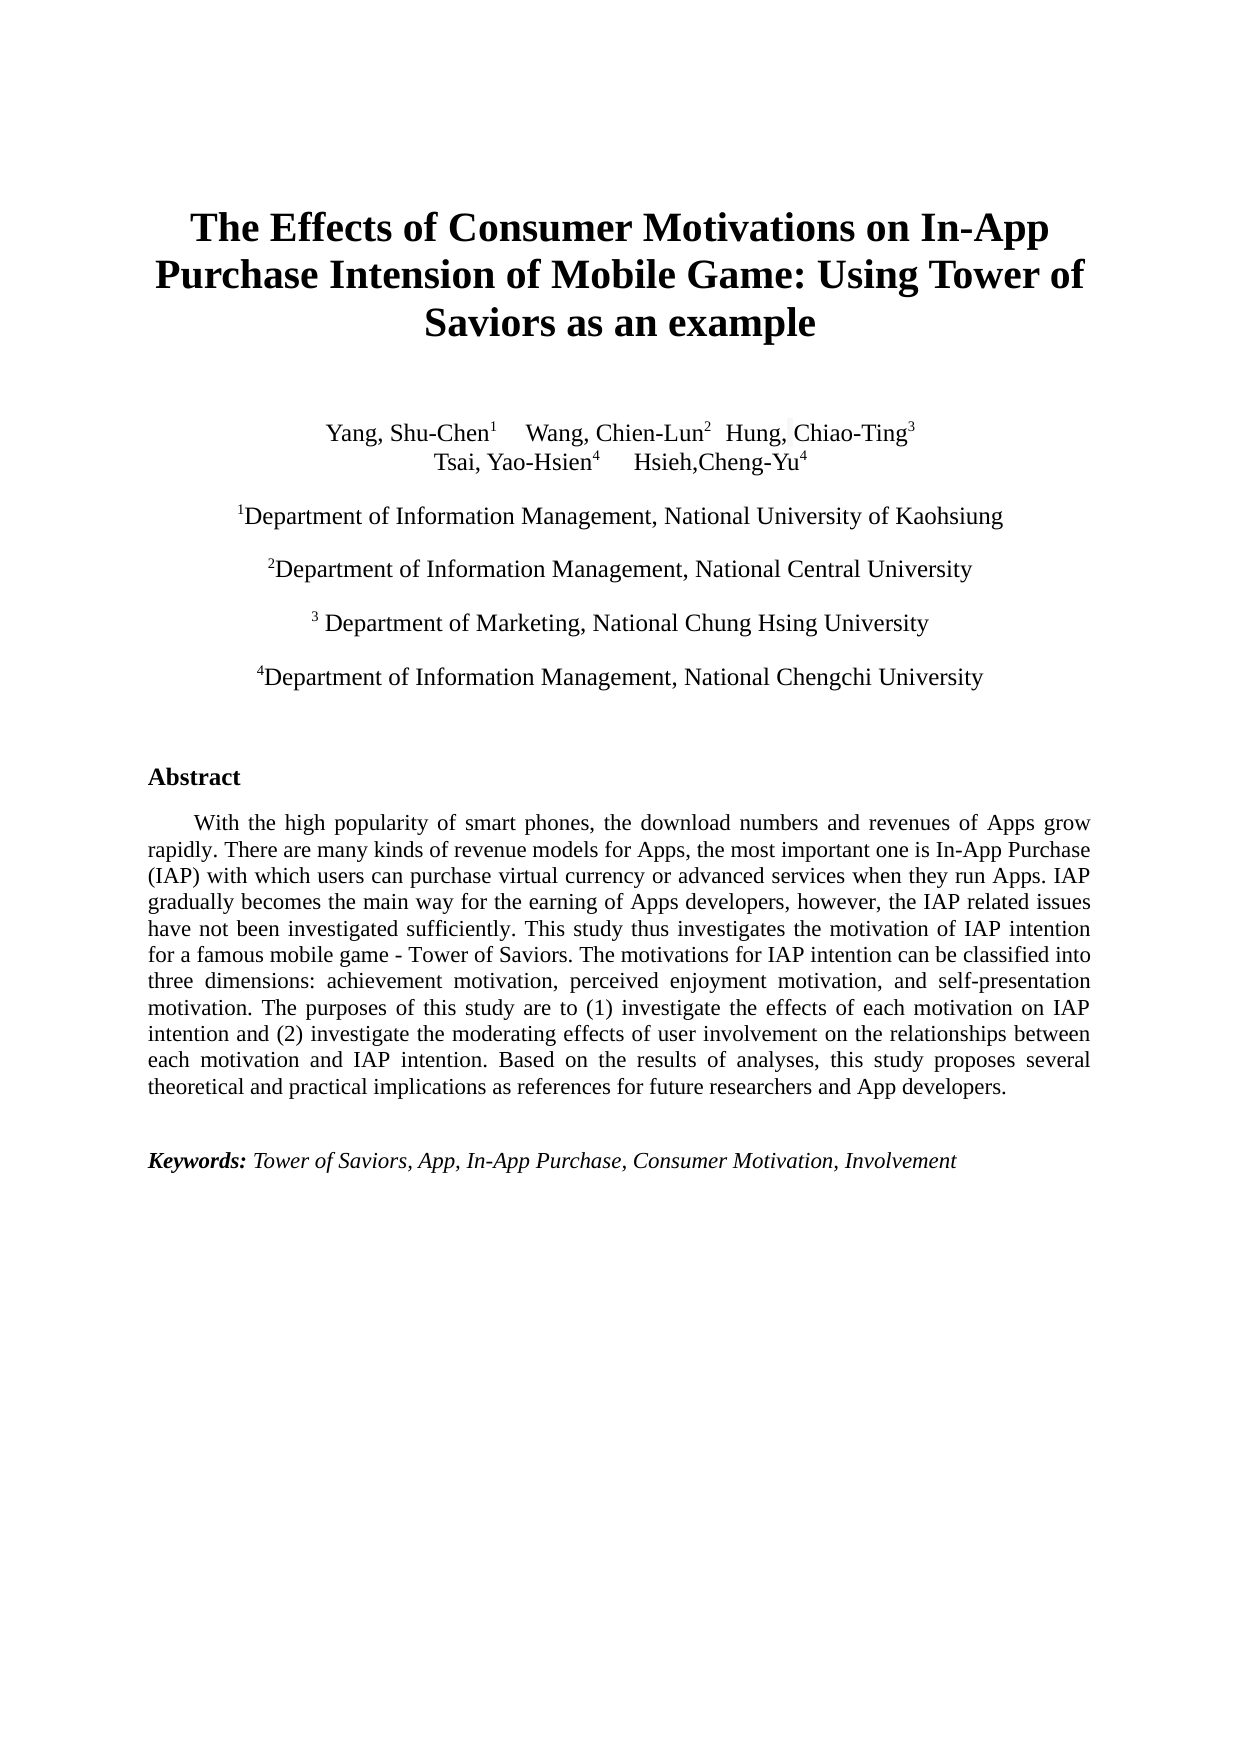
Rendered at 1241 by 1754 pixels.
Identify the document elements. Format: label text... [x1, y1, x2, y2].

text 4Department of Information Management, National Chengchi University [148, 662, 1092, 691]
text 2Department of Information Management, National Central University [148, 554, 1092, 583]
text The Effects of Consumer Motivations on In-App Purchase Intension of Mobile Game: Using Tower of Saviors as an example [148, 202, 1092, 346]
text With the high popularity of smart phones, the download numbers and revenues of Apps grow rapidly. There are many kinds of revenue models for Apps, the most important one is In-App Purchase (IAP) with which users can purchase virtual currency or advanced services when they run Apps. IAP gradually becomes the main way for the earning of Apps developers, however, the IAP related issues have not been investigated sufficiently. This study thus investigates the motivation of IAP intention for a famous mobile game - Tower of Saviors. The motivations for IAP intention can be classified into three dimensions: achievement motivation, perceived enjoyment motivation, and self-presentation motivation. The purposes of this study are to (1) investigate the effects of each motivation on IAP intention and (2) investigate the moderating effects of user involvement on the relationships between each motivation and IAP intention. Based on the results of analyses, this study proposes several theoretical and practical implications as references for future researchers and App developers. [148, 809, 1092, 1099]
text 1Department of Information Management, National University of Kaohsiung [148, 501, 1092, 529]
text 3 Department of Marketing, National Chung Hsing University [148, 608, 1092, 637]
text Yang, Shu-Chen1 Wang, Chien-Lun2 Hung, Chiao-Ting3 Tsai, Yao-Hsien4 Hsieh,Cheng-Yu4 [148, 418, 1092, 476]
text Abstract [148, 762, 1092, 791]
text Keywords: Tower of Saviors, App, In-App Purchase, Consumer Motivation, Involvement [148, 1147, 1092, 1173]
